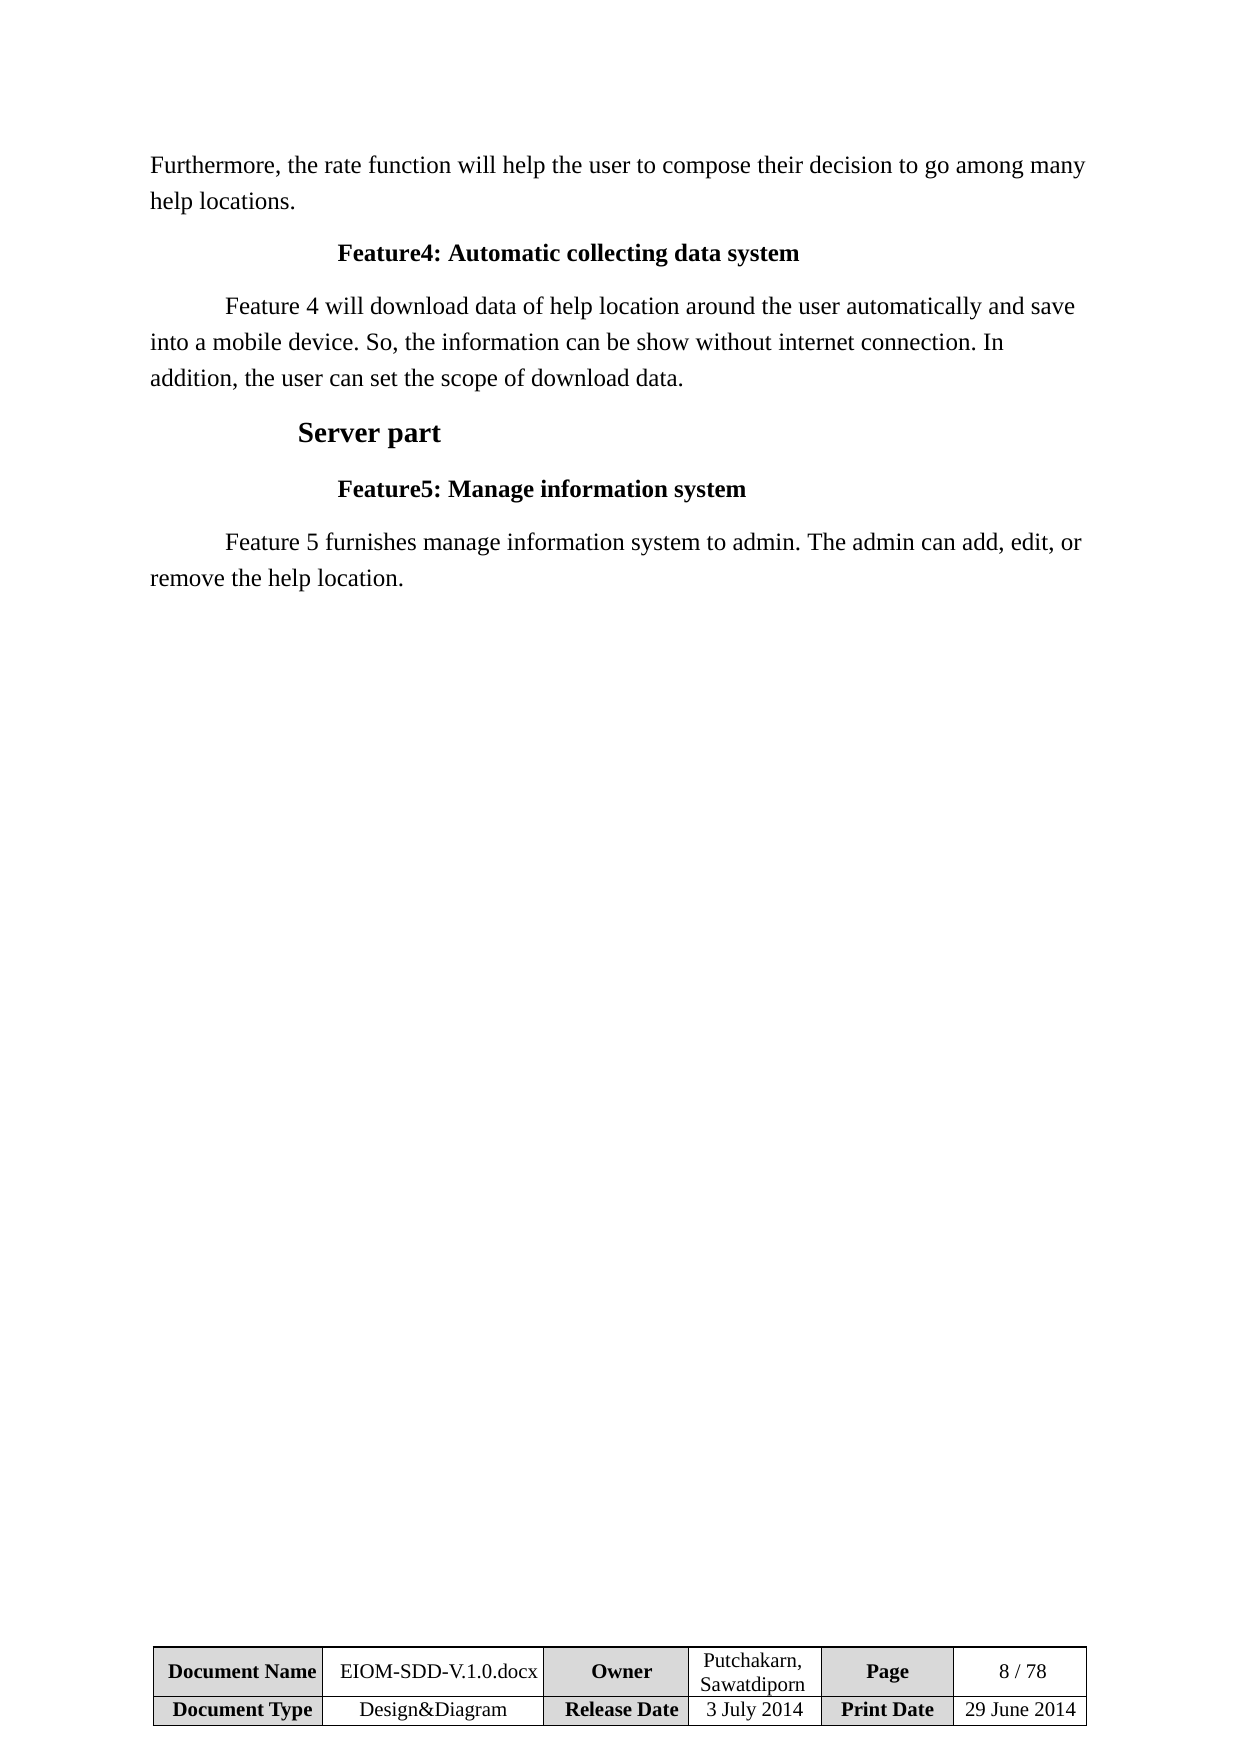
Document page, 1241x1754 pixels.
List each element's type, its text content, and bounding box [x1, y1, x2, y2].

text Feature5: Manage information system [262, 474, 1090, 503]
text Server part [262, 416, 1090, 449]
text Feature 4 will download data of help location around the user automatically and save into a mobile device. So, the information can be show without internet connection. In addition, the user can set the scope of download data. [150, 291, 1090, 392]
text Feature 5 furnishes manage information system to admin. The admin can add, edit, or remove the help location. [150, 527, 1090, 591]
text Feature4: Automatic collecting data system [337, 238, 1090, 267]
